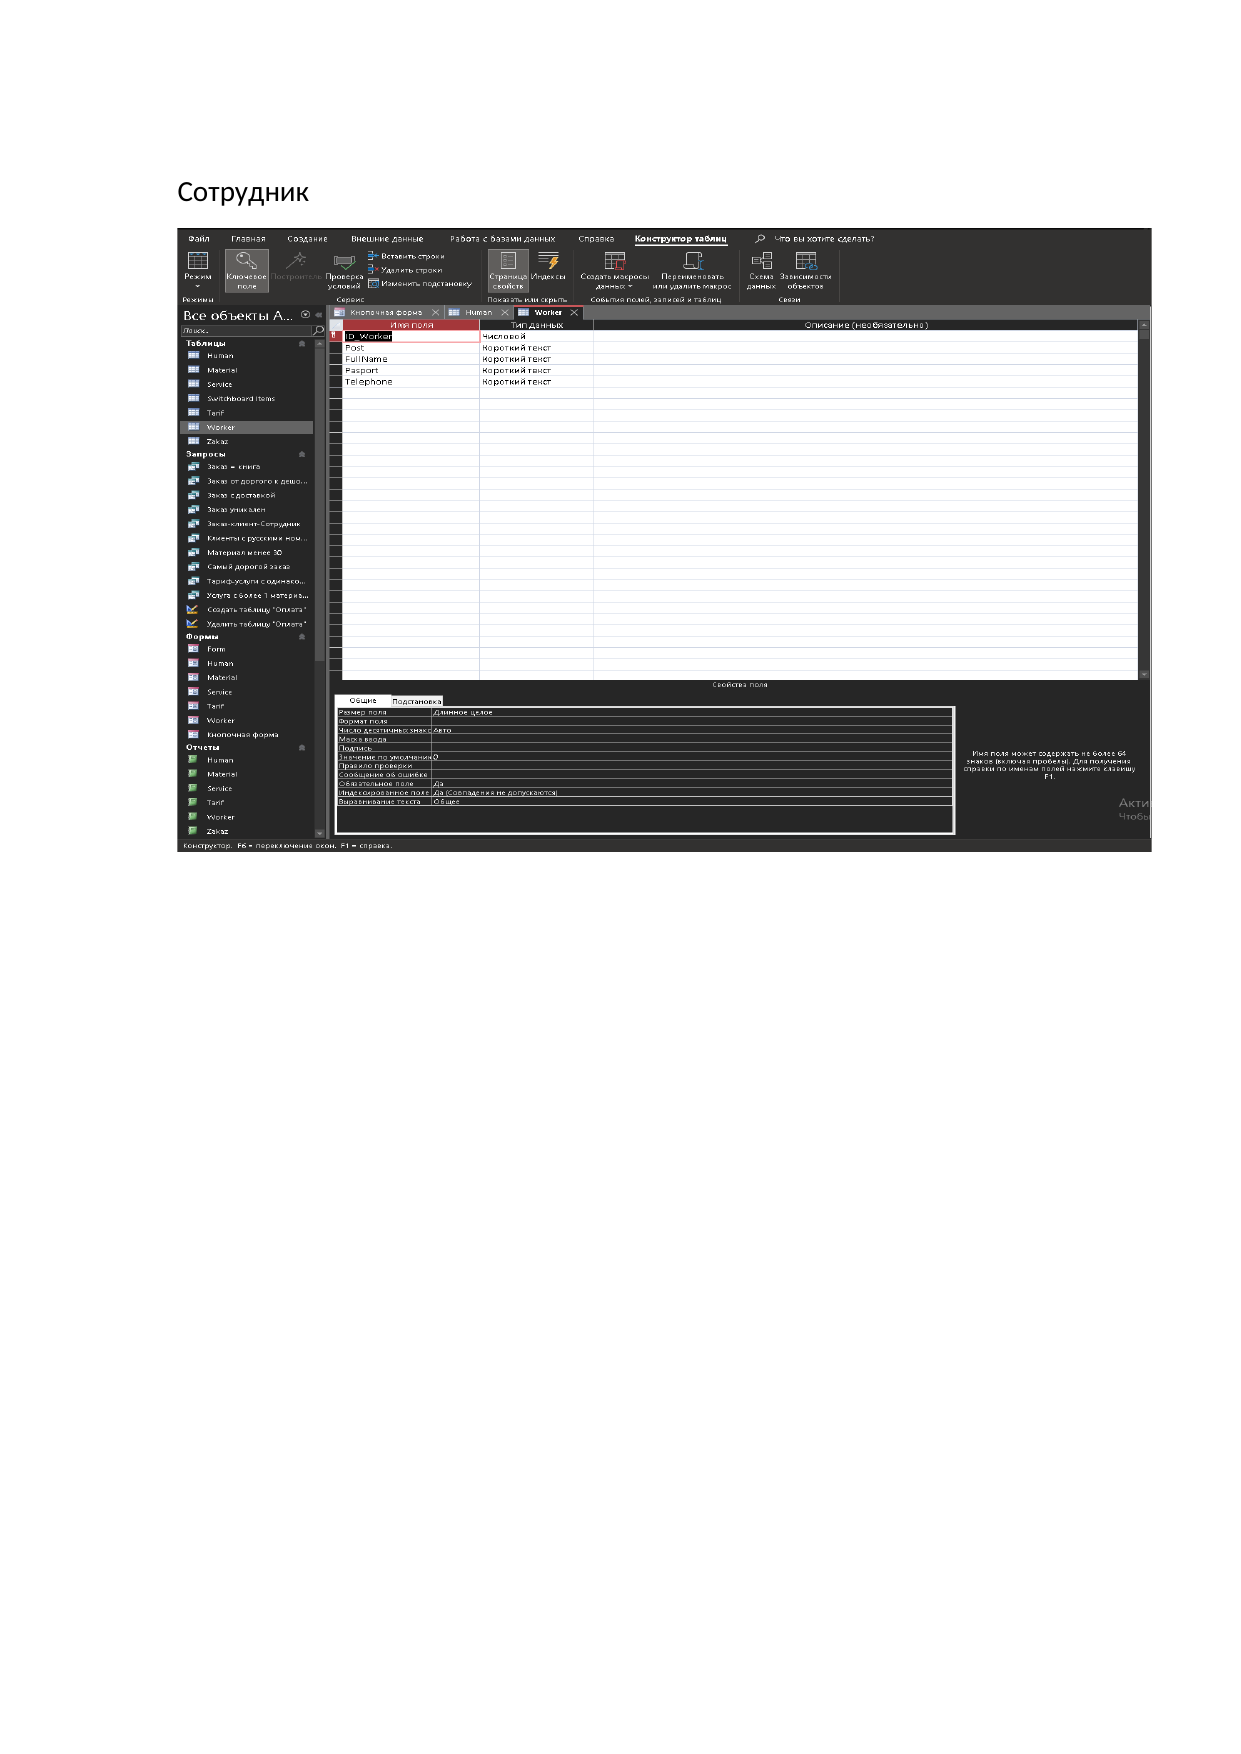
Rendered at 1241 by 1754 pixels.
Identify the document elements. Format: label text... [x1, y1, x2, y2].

text Сотрудник [177, 173, 1152, 209]
picture [177, 228, 1152, 852]
